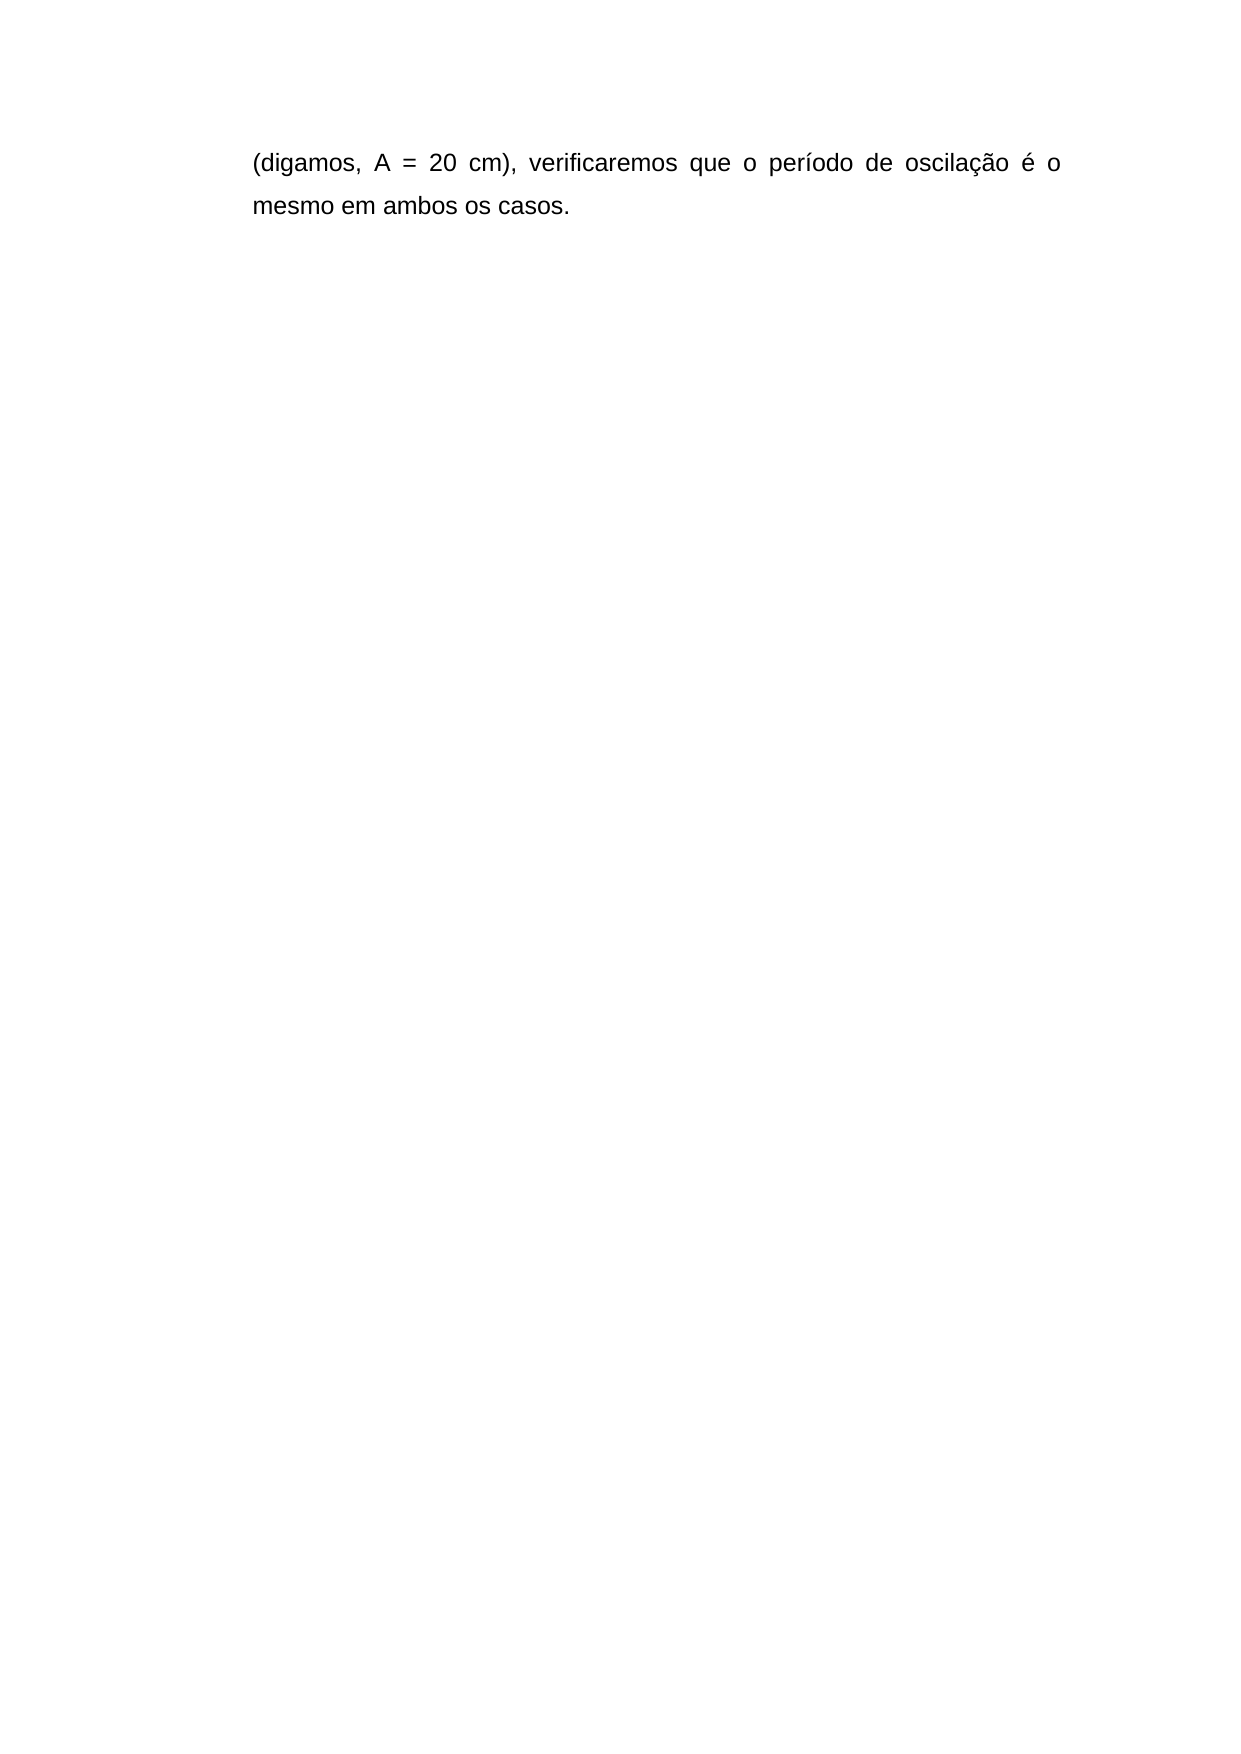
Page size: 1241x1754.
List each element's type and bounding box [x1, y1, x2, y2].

list [215, 148, 1063, 219]
